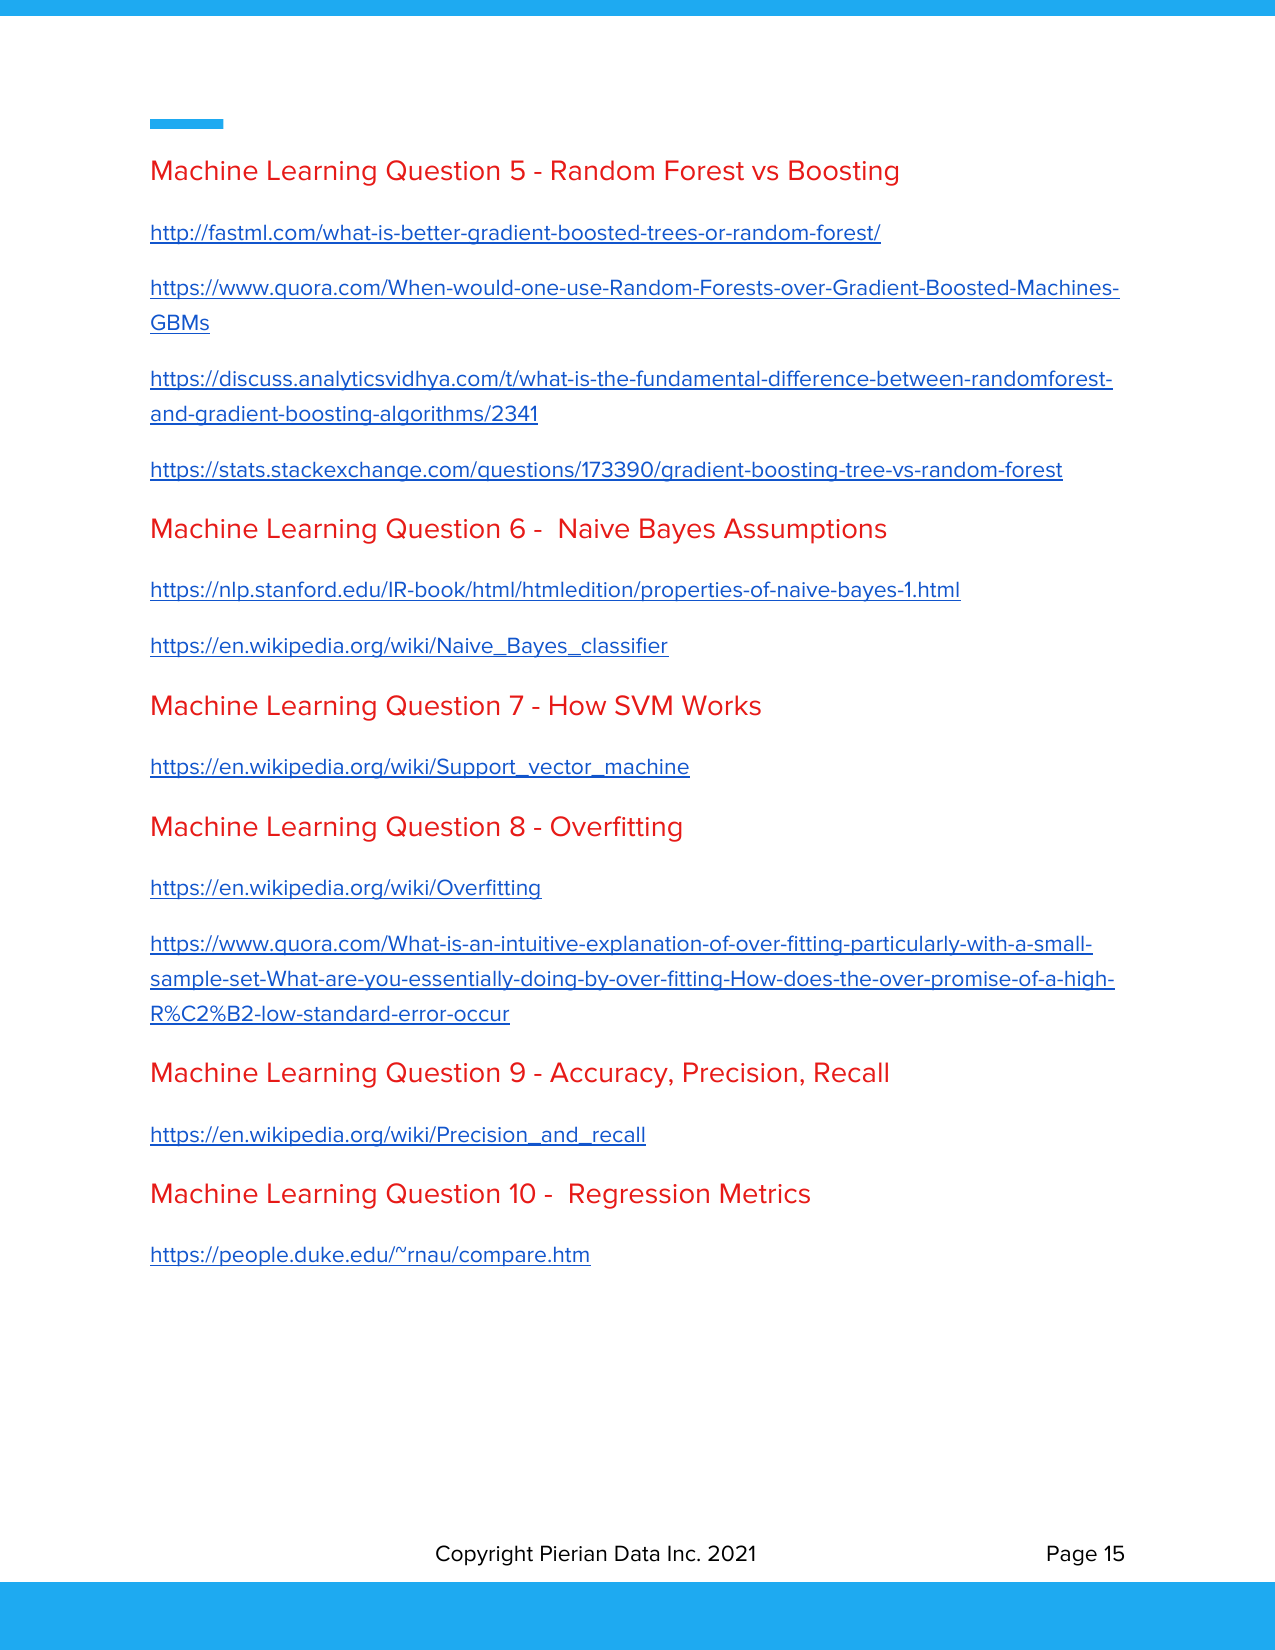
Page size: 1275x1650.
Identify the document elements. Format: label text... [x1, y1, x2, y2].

picture [0, 1582, 1275, 1650]
subtitle Machine Learning Question 8 - Overfitting [150, 809, 1125, 845]
text https://en.wikipedia.org/wiki/Overfitting [150, 874, 1125, 902]
picture [150, 119, 224, 129]
picture [0, 0, 1275, 16]
text https://www.quora.com/When-would-one-use-Random-Forests-over-Gradient-Boosted-Machines-GBMs [150, 275, 1125, 337]
text https://en.wikipedia.org/wiki/Precision_and_recall [150, 1121, 1125, 1149]
subtitle Machine Learning Question 9 - Accuracy, Precision, Recall [150, 1056, 1125, 1091]
text https://people.duke.edu/~rnau/compare.htm [150, 1242, 1125, 1270]
text http://fastml.com/what-is-better-gradient-boosted-trees-or-random-forest/ [150, 219, 1125, 247]
text https://stats.stackexchange.com/questions/173390/gradient-boosting-tree-vs-random-forest [150, 456, 1125, 484]
text https://www.quora.com/What-is-an-intuitive-explanation-of-over-fitting-particularly-with-a-small-sample-set-What-are-you-essentially-doing-by-over-fitting-How-does-the-over-promise-of-a-high-R%C2%B2-low-standard-error-occur [150, 930, 1125, 1028]
subtitle Machine Learning Question 7 - How SVM Works [150, 688, 1125, 724]
text https://en.wikipedia.org/wiki/Naive_Bayes_classifier [150, 633, 1125, 661]
subtitle Machine Learning Question 5 - Random Forest vs Boosting [150, 154, 1125, 189]
text https://en.wikipedia.org/wiki/Support_vector_machine [150, 753, 1125, 781]
text https://discuss.analyticsvidhya.com/t/what-is-the-fundamental-difference-between-randomforest-and-gradient-boosting-algorithms/2341 [150, 365, 1125, 428]
subtitle Machine Learning Question 10 - Regression Metrics [150, 1177, 1125, 1212]
subtitle Machine Learning Question 6 - Naive Bayes Assumptions [150, 512, 1125, 547]
text https://nlp.stanford.edu/IR-book/html/htmledition/properties-of-naive-bayes-1.html [150, 577, 1125, 605]
